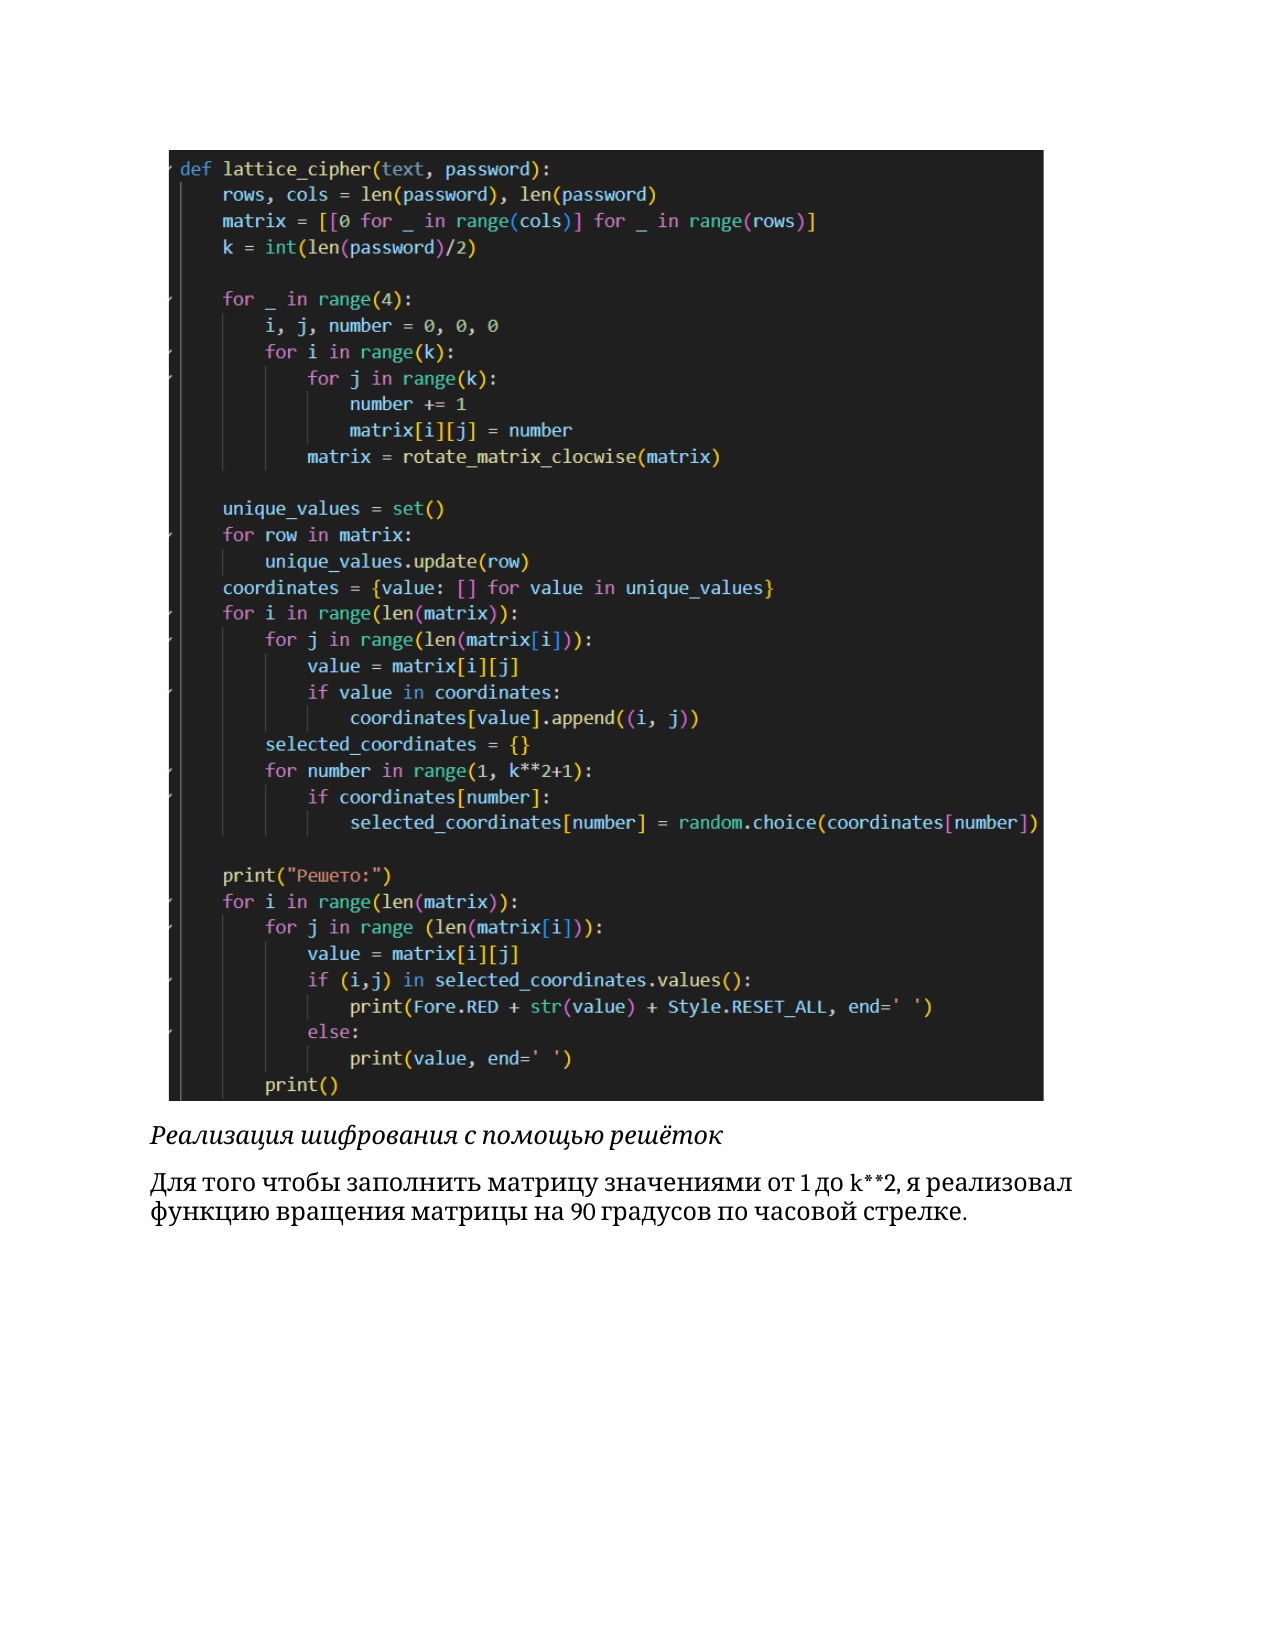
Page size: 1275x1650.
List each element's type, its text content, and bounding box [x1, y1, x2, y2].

text Реализация шифрования с помощью решёток [150, 1122, 1125, 1151]
text Для того чтобы заполнить матрицу значениями от 1 до k**2, я реализовал функцию вращения матрицы на 90 градусов по часовой стрелке. [150, 1169, 1125, 1227]
picture [168, 150, 1044, 1101]
